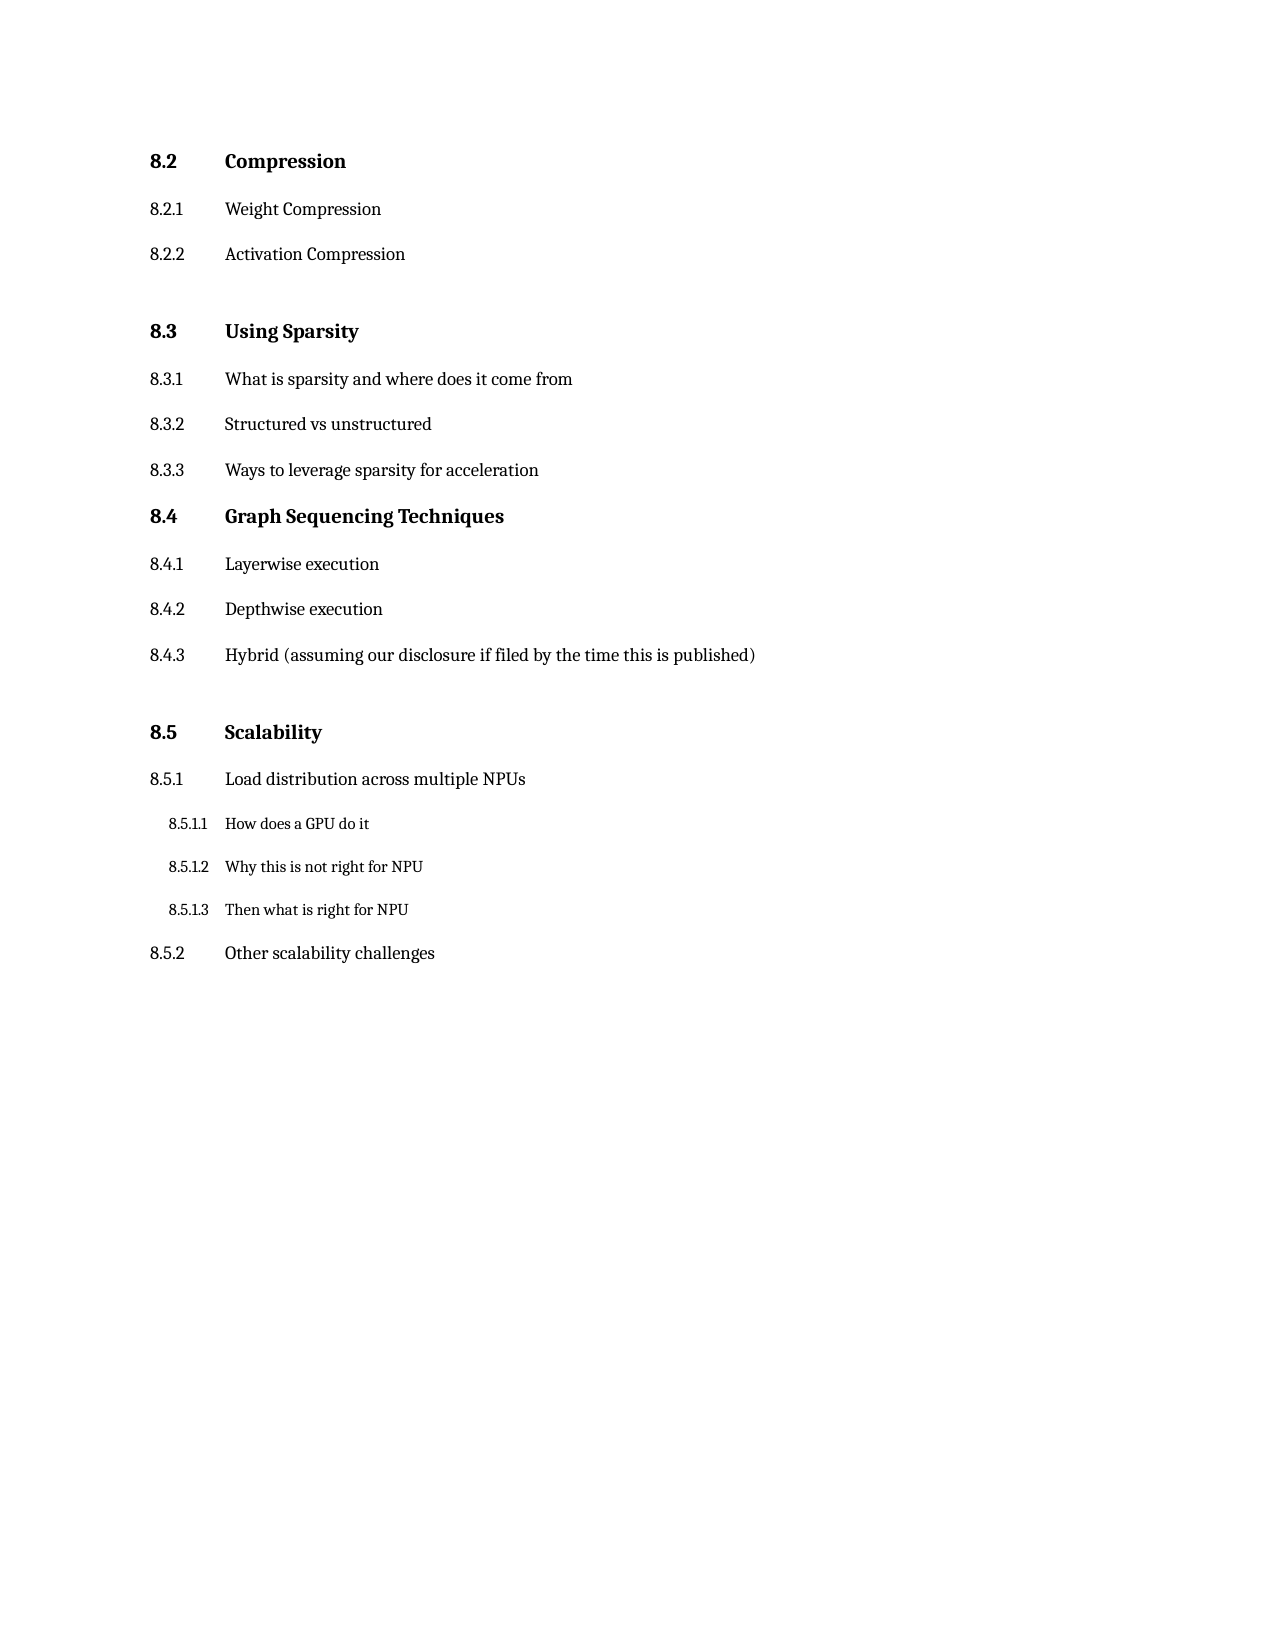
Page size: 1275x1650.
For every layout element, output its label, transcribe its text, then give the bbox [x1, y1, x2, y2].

subtitle Using Sparsity [150, 320, 1125, 344]
subtitle Graph Sequencing Techniques [150, 505, 1125, 529]
subtitle Structured vs unstructured [150, 414, 1125, 435]
subtitle Activation Compression [150, 244, 1125, 266]
subtitle Why this is not right for NPU [169, 857, 1125, 876]
subtitle Depthwise execution [150, 599, 1125, 621]
subtitle Layerwise execution [150, 553, 1125, 575]
subtitle Then what is right for NPU [169, 900, 1125, 919]
subtitle Weight Compression [150, 198, 1125, 220]
subtitle Other scalability challenges [150, 943, 1125, 964]
subtitle Load distribution across multiple NPUs [150, 769, 1125, 790]
subtitle What is sparsity and where does it come from [150, 368, 1125, 390]
subtitle Compression [150, 150, 1125, 174]
subtitle How does a GPU do it [169, 814, 1125, 833]
subtitle Hybrid (assuming our disclosure if filed by the time this is published) [150, 644, 1125, 666]
subtitle Ways to leverage sparsity for acceleration [150, 459, 1125, 481]
subtitle Scalability [150, 720, 1125, 744]
